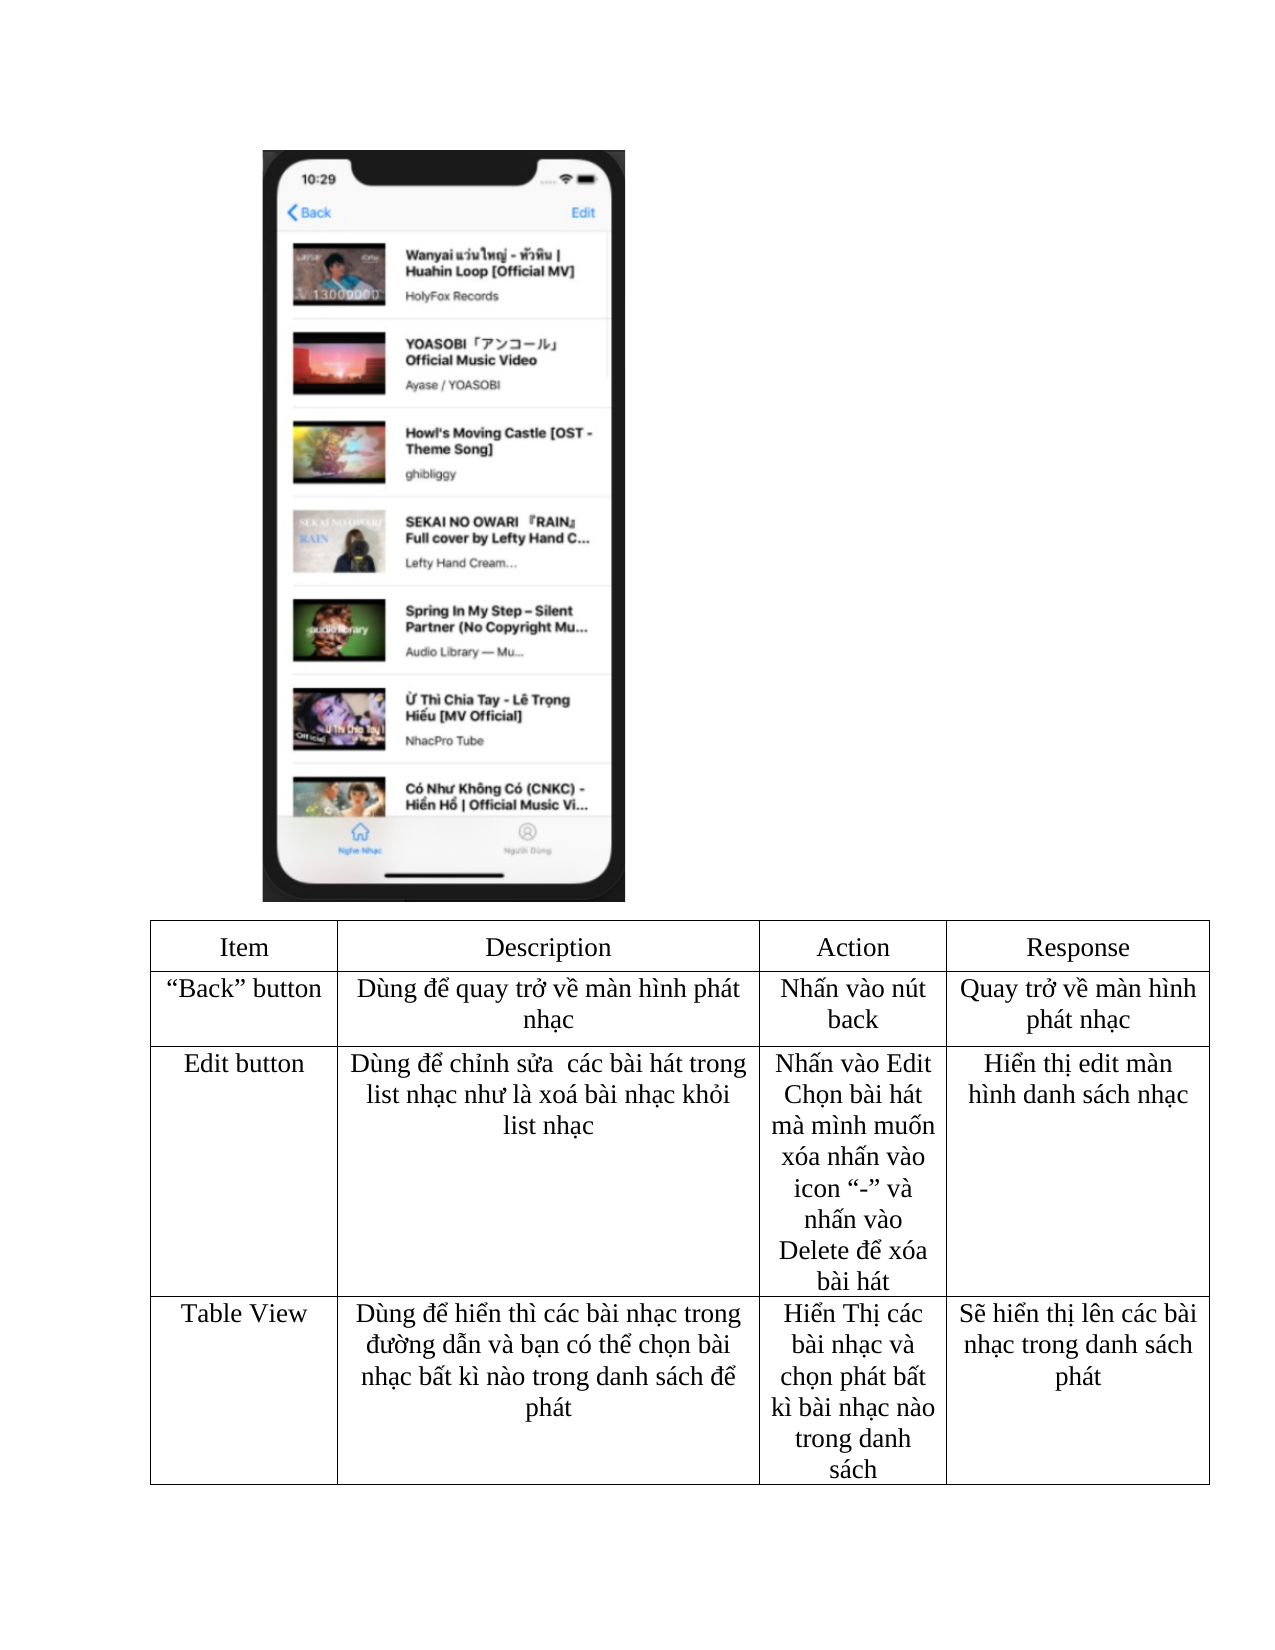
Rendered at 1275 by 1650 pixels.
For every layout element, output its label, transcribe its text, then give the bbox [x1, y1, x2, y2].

table_cell Sẽ hiển thị lên các bài nhạc trong danh sách phát [947, 1297, 1209, 1484]
table_cell Table View [151, 1297, 337, 1484]
table_cell Hiển Thị các bài nhạc và chọn phát bất kì bài nhạc nào trong danh sách [760, 1297, 946, 1484]
table_cell Hiển thị edit màn hình danh sách nhạc [947, 1047, 1209, 1296]
table_cell Dùng để quay trở về màn hình phát nhạc [338, 972, 759, 1046]
table_header Action [760, 921, 946, 971]
table_header Item [151, 921, 337, 971]
table_cell Dùng để hiển thì các bài nhạc trong đường dẫn và bạn có thể chọn bài nhạc bất kì nào trong danh sách để phát [338, 1297, 759, 1484]
table_cell Edit button [151, 1047, 337, 1296]
table_cell Quay trở về màn hình phát nhạc [947, 972, 1209, 1046]
picture [262, 150, 625, 902]
table_cell “Back” button [151, 972, 337, 1046]
table_cell Nhấn vào Edit Chọn bài hát mà mình muốn xóa nhấn vào icon “-” và nhấn vào Delete để xóa bài hát [760, 1047, 946, 1296]
table_header Description [338, 921, 759, 971]
table_header Response [947, 921, 1209, 971]
table_cell Dùng để chỉnh sửa các bài hát trong list nhạc như là xoá bài nhạc khỏi list nhạc [338, 1047, 759, 1296]
table_cell Nhấn vào nút back [760, 972, 946, 1046]
